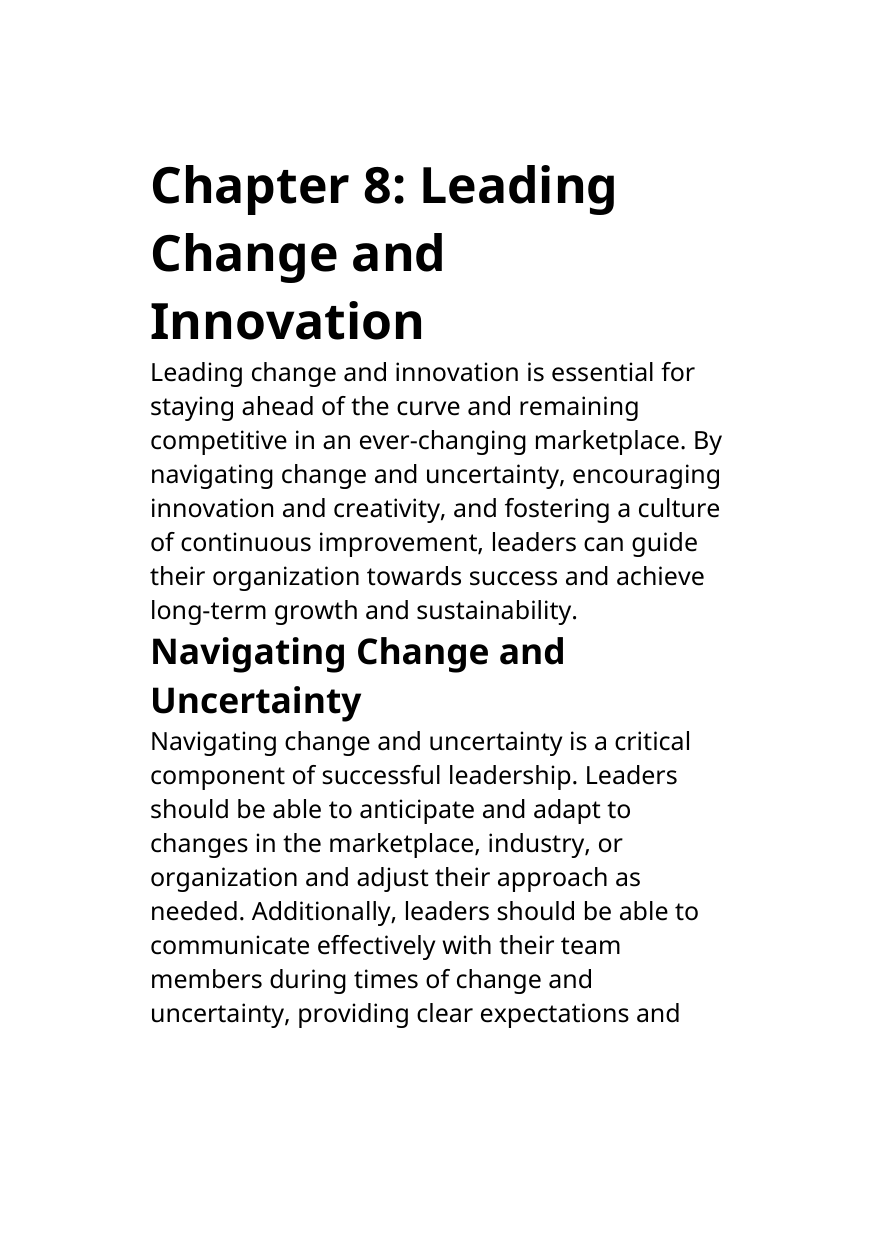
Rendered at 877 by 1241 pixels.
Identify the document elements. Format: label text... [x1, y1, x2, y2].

subtitle Navigating Change and Uncertainty [150, 627, 727, 723]
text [150, 723, 727, 1030]
text Leading change and innovation is essential for staying ahead of the curve and remaining competitive in an ever-changing marketplace. By navigating change and uncertainty, encouraging innovation and creativity, and fostering a culture of continuous improvement, leaders can guide their organization towards success and achieve long-term growth and sustainability. [150, 354, 727, 627]
subtitle Chapter 8: Leading Change and Innovation [150, 150, 727, 354]
